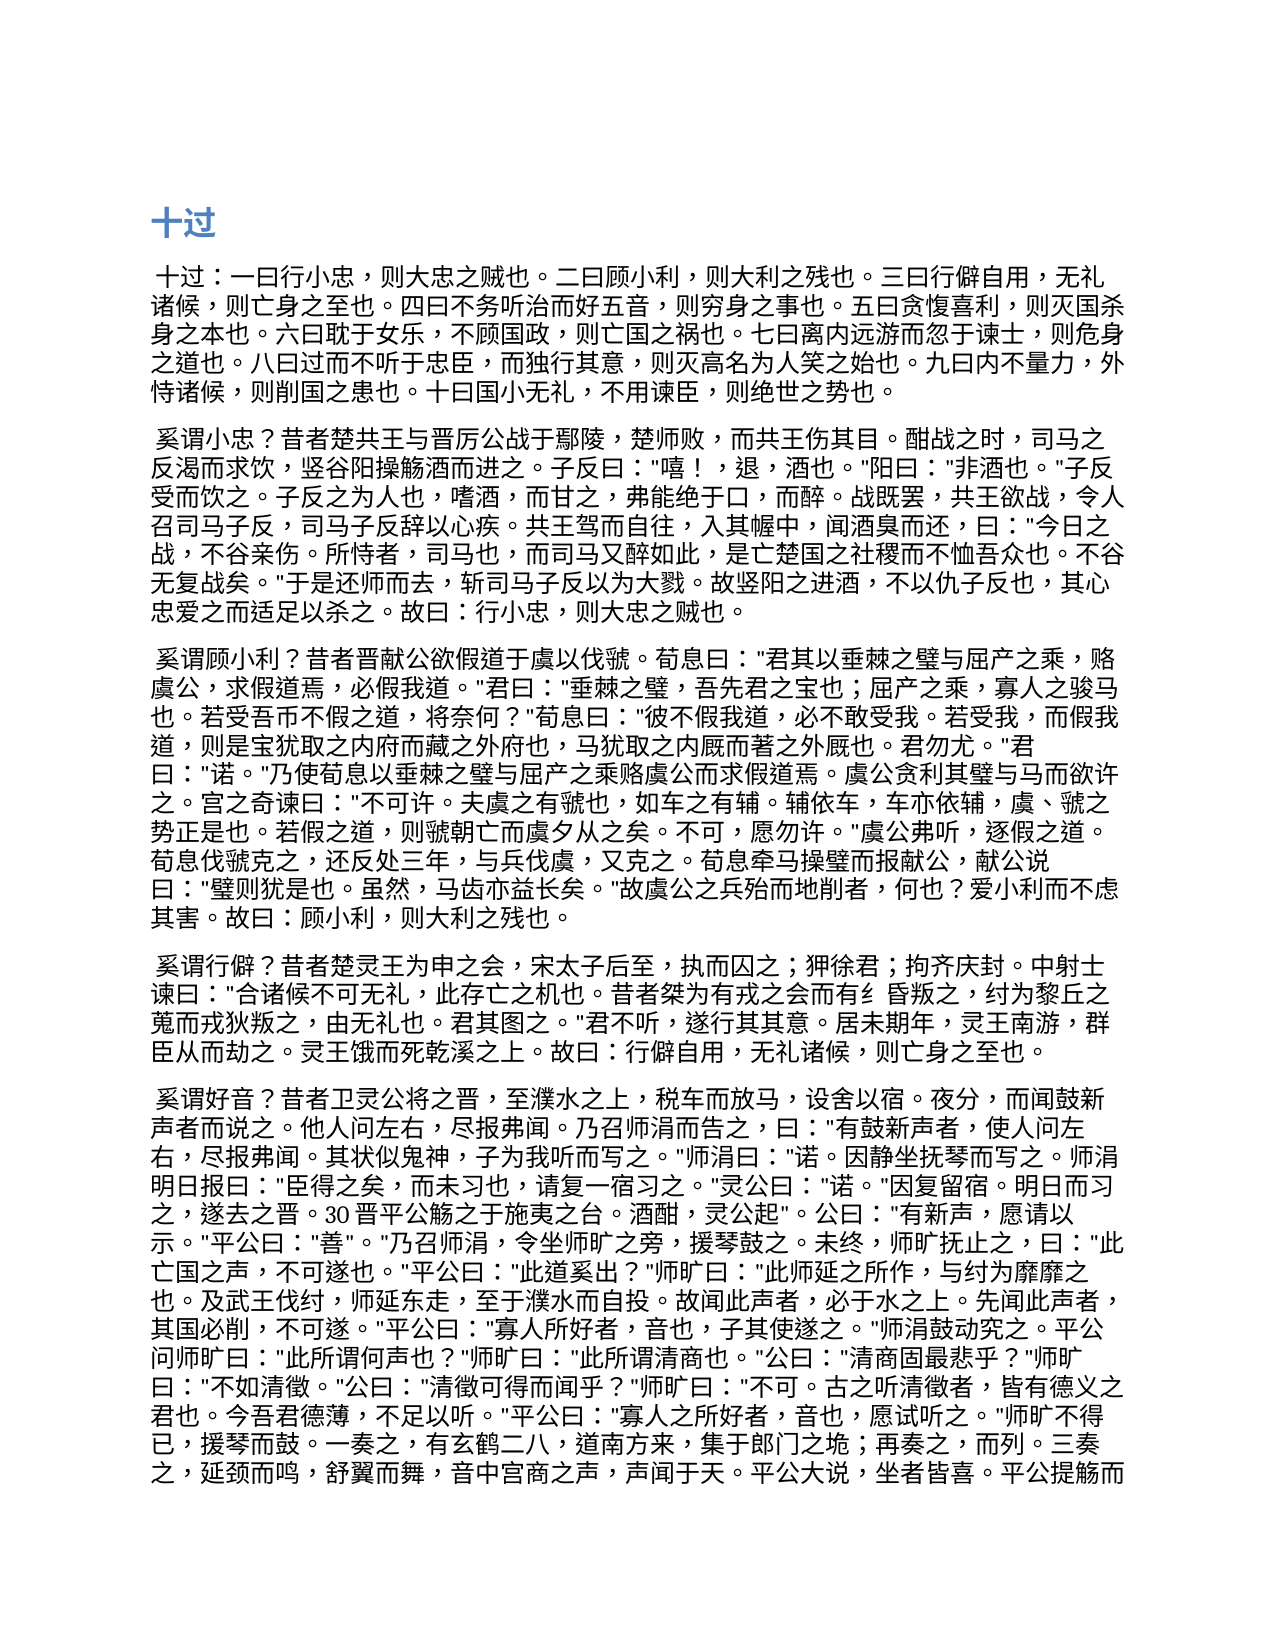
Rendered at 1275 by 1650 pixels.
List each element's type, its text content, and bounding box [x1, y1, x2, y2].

text 奚谓顾小利？昔者晋献公欲假道于虞以伐虢。荀息曰："君其以垂棘之璧与屈产之乘，赂虞公，求假道焉，必假我道。"君曰："垂棘之璧，吾先君之宝也；屈产之乘，寡人之骏马也。若受吾币不假之道，将奈何？"荀息曰："彼不假我道，必不敢受我。若受我，而假我道，则是宝犹取之内府而藏之外府也，马犹取之内厩而著之外厩也。君勿尤。"君曰："诺。"乃使荀息以垂棘之璧与屈产之乘赂虞公而求假道焉。虞公贪利其璧与马而欲许之。宫之奇谏曰："不可许。夫虞之有虢也，如车之有辅。辅依车，车亦依辅，虞、虢之势正是也。若假之道，则虢朝亡而虞夕从之矣。不可，愿勿许。"虞公弗听，逐假之道。荀息伐虢克之，还反处三年，与兵伐虞，又克之。荀息牵马操璧而报献公，献公说曰："璧则犹是也。虽然，马齿亦益长矣。"故虞公之兵殆而地削者，何也？爱小利而不虑其害。故曰：顾小利，则大利之残也。 [150, 646, 1125, 934]
subtitle 十过 [150, 199, 1125, 245]
text 奚谓小忠？昔者楚共王与晋厉公战于鄢陵，楚师败，而共王伤其目。酣战之时，司马之反渴而求饮，竖谷阳操觞酒而进之。子反曰："嘻！，退，酒也。"阳曰："非酒也。"子反受而饮之。子反之为人也，嗜酒，而甘之，弗能绝于口，而醉。战既罢，共王欲战，令人召司马子反，司马子反辞以心疾。共王驾而自往，入其幄中，闻酒臭而还，曰："今日之战，不谷亲伤。所恃者，司马也，而司马又醉如此，是亡楚国之社稷而不恤吾众也。不谷无复战矣。"于是还师而去，斩司马子反以为大戮。故竖阳之进酒，不以仇子反也，其心忠爱之而适足以杀之。故曰：行小忠，则大忠之贼也。 [150, 426, 1125, 627]
text 奚谓行僻？昔者楚灵王为申之会，宋太子后至，执而囚之；狎徐君；拘齐庆封。中射士谏曰："合诸候不可无礼，此存亡之机也。昔者桀为有戎之会而有纟昏叛之，纣为黎丘之蒐而戎狄叛之，由无礼也。君其图之。"君不听，遂行其其意。居未期年，灵王南游，群臣从而劫之。灵王饿而死乾溪之上。故曰：行僻自用，无礼诸候，则亡身之至也。 [150, 952, 1125, 1067]
text 十过：一曰行小忠，则大忠之贼也。二曰顾小利，则大利之残也。三曰行僻自用，无礼诸候，则亡身之至也。四曰不务听治而好五音，则穷身之事也。五曰贪愎喜利，则灭国杀身之本也。六曰耽于女乐，不顾国政，则亡国之祸也。七曰离内远游而忽于谏士，则危身之道也。八曰过而不听于忠臣，而独行其意，则灭高名为人笑之始也。九曰内不量力，外恃诸候，则削国之患也。十曰国小无礼，不用谏臣，则绝世之势也。 [150, 264, 1125, 407]
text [150, 1086, 1125, 1489]
